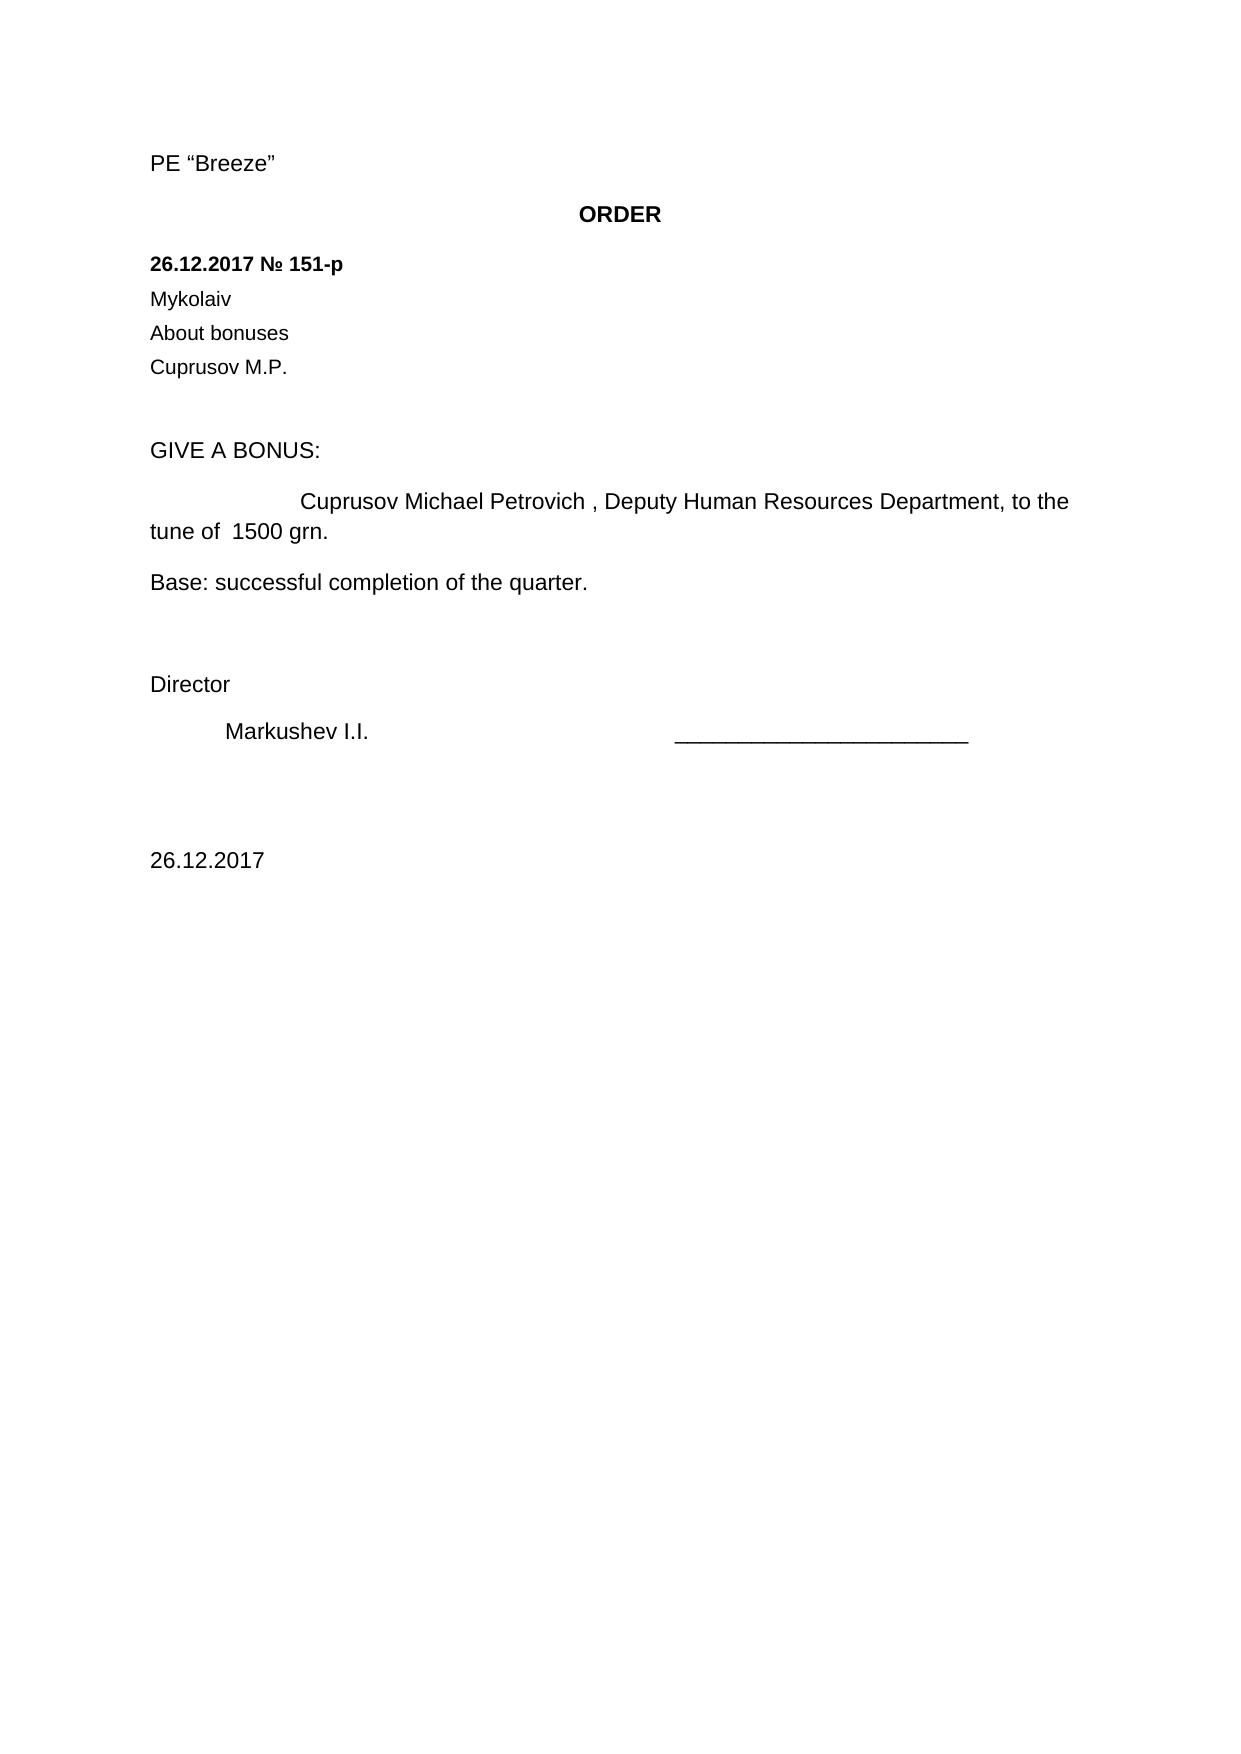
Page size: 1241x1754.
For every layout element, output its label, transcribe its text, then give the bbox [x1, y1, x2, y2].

text Director [150, 671, 1090, 697]
text 26.12.2017 № 151-p [150, 252, 1090, 276]
text Markushev I.I. _______________________ [150, 718, 1090, 745]
text ORDER [150, 201, 1090, 227]
text 26.12.2017 [150, 817, 1090, 873]
text Mykolaiv [150, 286, 1090, 310]
text PE “Breeze” [150, 150, 1090, 176]
text About bonuses [150, 321, 1090, 345]
text Base: successful completion of the quarter. [150, 569, 1090, 595]
text Cuprusov Michael Petrovich , Deputy Human Resources Department, to the tune of 1500 grn. [150, 488, 1090, 544]
text GIVE A BONUS: [150, 437, 1090, 463]
text Cuprusov M.P. [150, 355, 1090, 379]
